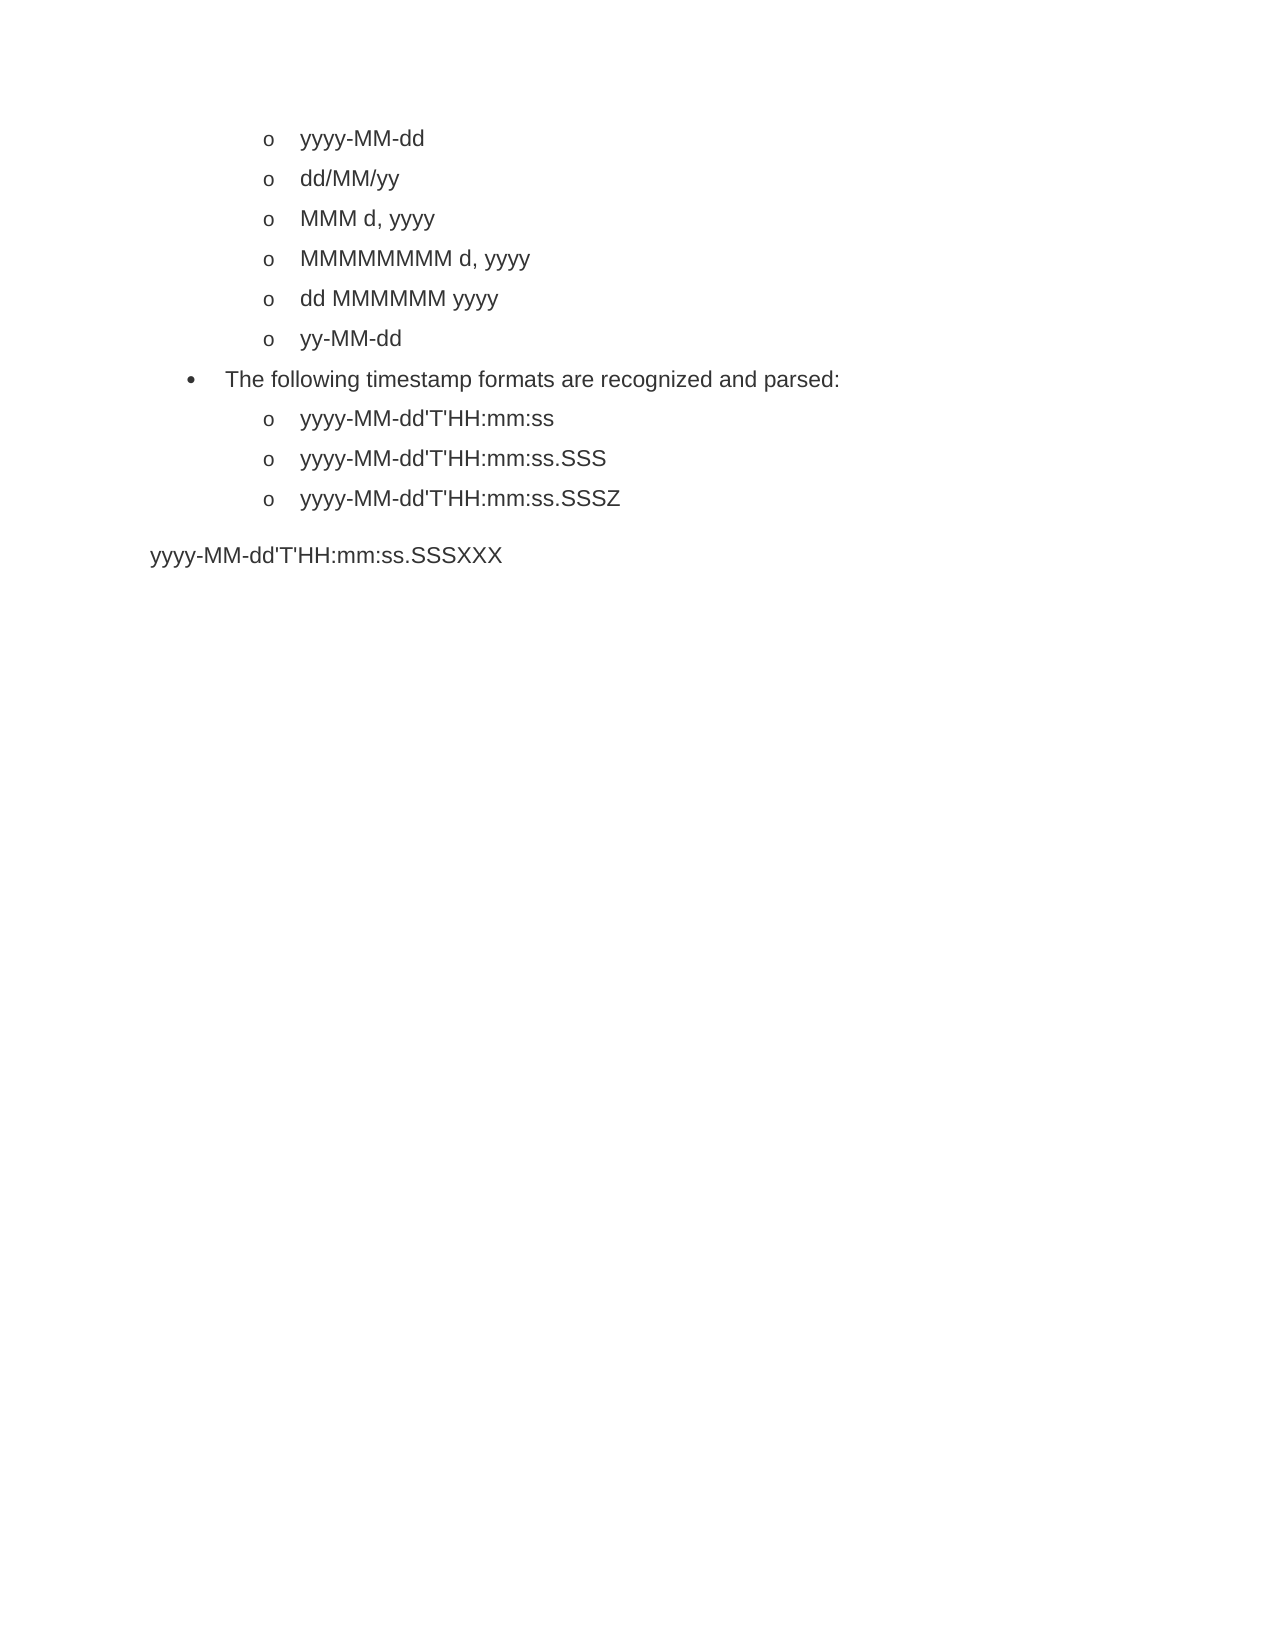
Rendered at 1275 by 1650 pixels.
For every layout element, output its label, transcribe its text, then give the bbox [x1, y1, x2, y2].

list dd/MM/yy [262, 152, 1125, 192]
list dd MMMMMM yyyy [262, 272, 1125, 312]
list MMM d, yyyy [262, 192, 1125, 232]
text yyyy-MM-dd'T'HH:mm:ss.SSSXXX [150, 542, 1125, 568]
list yyyy-MM-dd'T'HH:mm:ss [262, 392, 1125, 432]
list The following timestamp formats are recognized and parsed: [187, 352, 1125, 392]
list yyyy-MM-dd'T'HH:mm:ss.SSSZ [262, 472, 1125, 512]
list yyyy-MM-dd [262, 112, 1125, 152]
list yyyy-MM-dd'T'HH:mm:ss.SSS [262, 432, 1125, 472]
list yy-MM-dd [262, 312, 1125, 352]
list MMMMMMMM d, yyyy [262, 232, 1125, 272]
